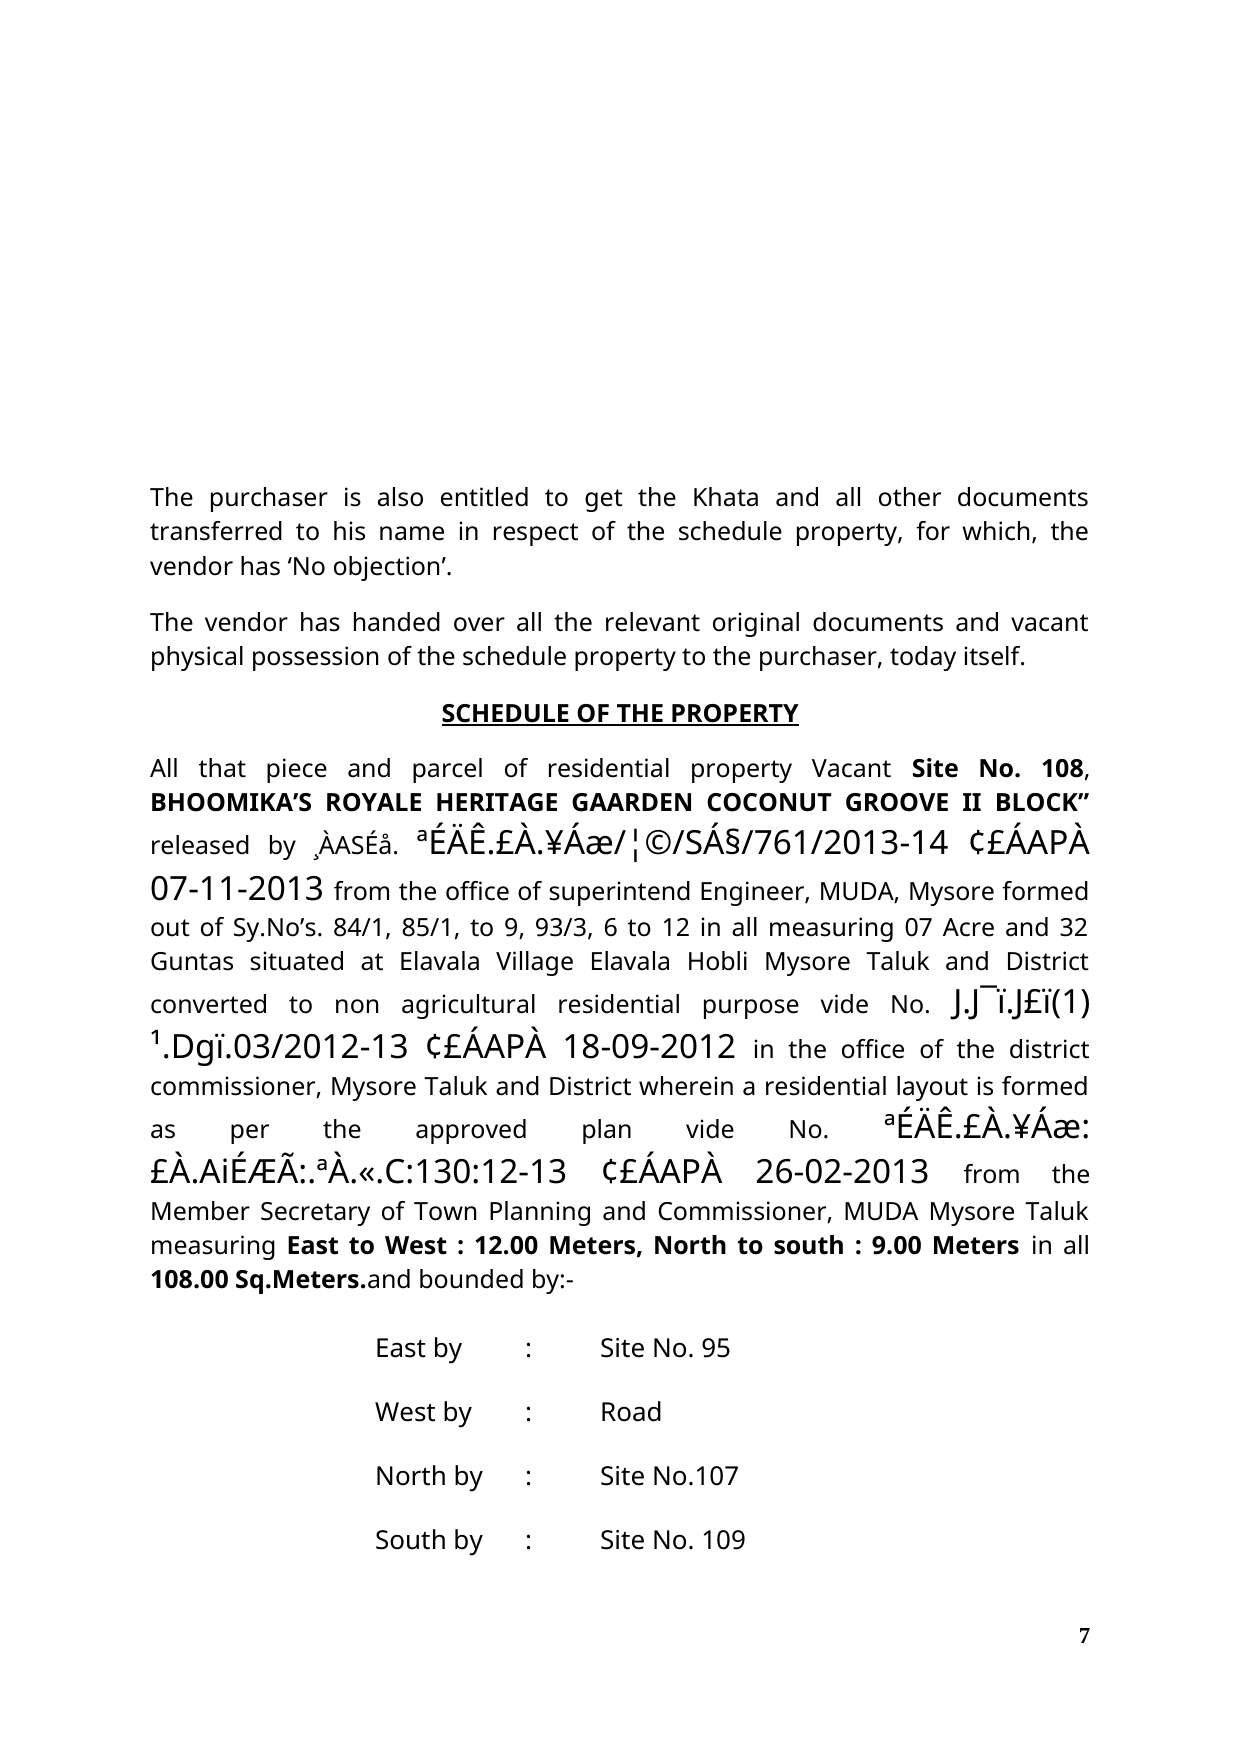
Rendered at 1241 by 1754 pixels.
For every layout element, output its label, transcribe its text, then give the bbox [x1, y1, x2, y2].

text All that piece and parcel of residential property Vacant Site No. 108, BHOOMIKA’S ROYALE HERITAGE GAARDEN COCONUT GROOVE II BLOCK” released by ¸ÀASÉå. ªÉÄÊ.£À.¥Áæ/¦©/SÁ§/761/2013-14 ¢£ÁAPÀ 07-11-2013 from the office of superintend Engineer, MUDA, Mysore formed out of Sy.No’s. 84/1, 85/1, to 9, 93/3, 6 to 12 in all measuring 07 Acre and 32 Guntas situated at Elavala Village Elavala Hobli Mysore Taluk and District converted to non agricultural residential purpose vide No. J.J¯ï.J£ï(1) ¹.Dgï.03/2012-13 ¢£ÁAPÀ 18-09-2012 in the office of the district commissioner, Mysore Taluk and District wherein a residential layout is formed as per the approved plan vide No. ªÉÄÊ.£À.¥Áæ:£À.AiÉÆÃ:.ªÀ.«.C:130:12-13 ¢£ÁAPÀ 26-02-2013 from the Member Secretary of Town Planning and Commissioner, MUDA Mysore Taluk measuring East to West : 12.00 Meters, North to south : 9.00 Meters in all 108.00 Sq.Meters.and bounded by:- [150, 751, 1090, 1296]
subtitle West by : Road [375, 1394, 1090, 1429]
subtitle SCHEDULE OF THE PROPERTY [150, 696, 1090, 730]
subtitle South by : Site No. 109 [300, 1522, 1090, 1557]
subtitle East by : Site No. 95 [375, 1330, 1090, 1365]
subtitle North by : Site No.107 [375, 1458, 1090, 1493]
text The purchaser is also entitled to get the Khata and all other documents transferred to his name in respect of the schedule property, for which, the vendor has ‘No objection’. [150, 480, 1090, 582]
text The vendor has handed over all the relevant original documents and vacant physical possession of the schedule property to the purchaser, today itself. [150, 605, 1090, 673]
